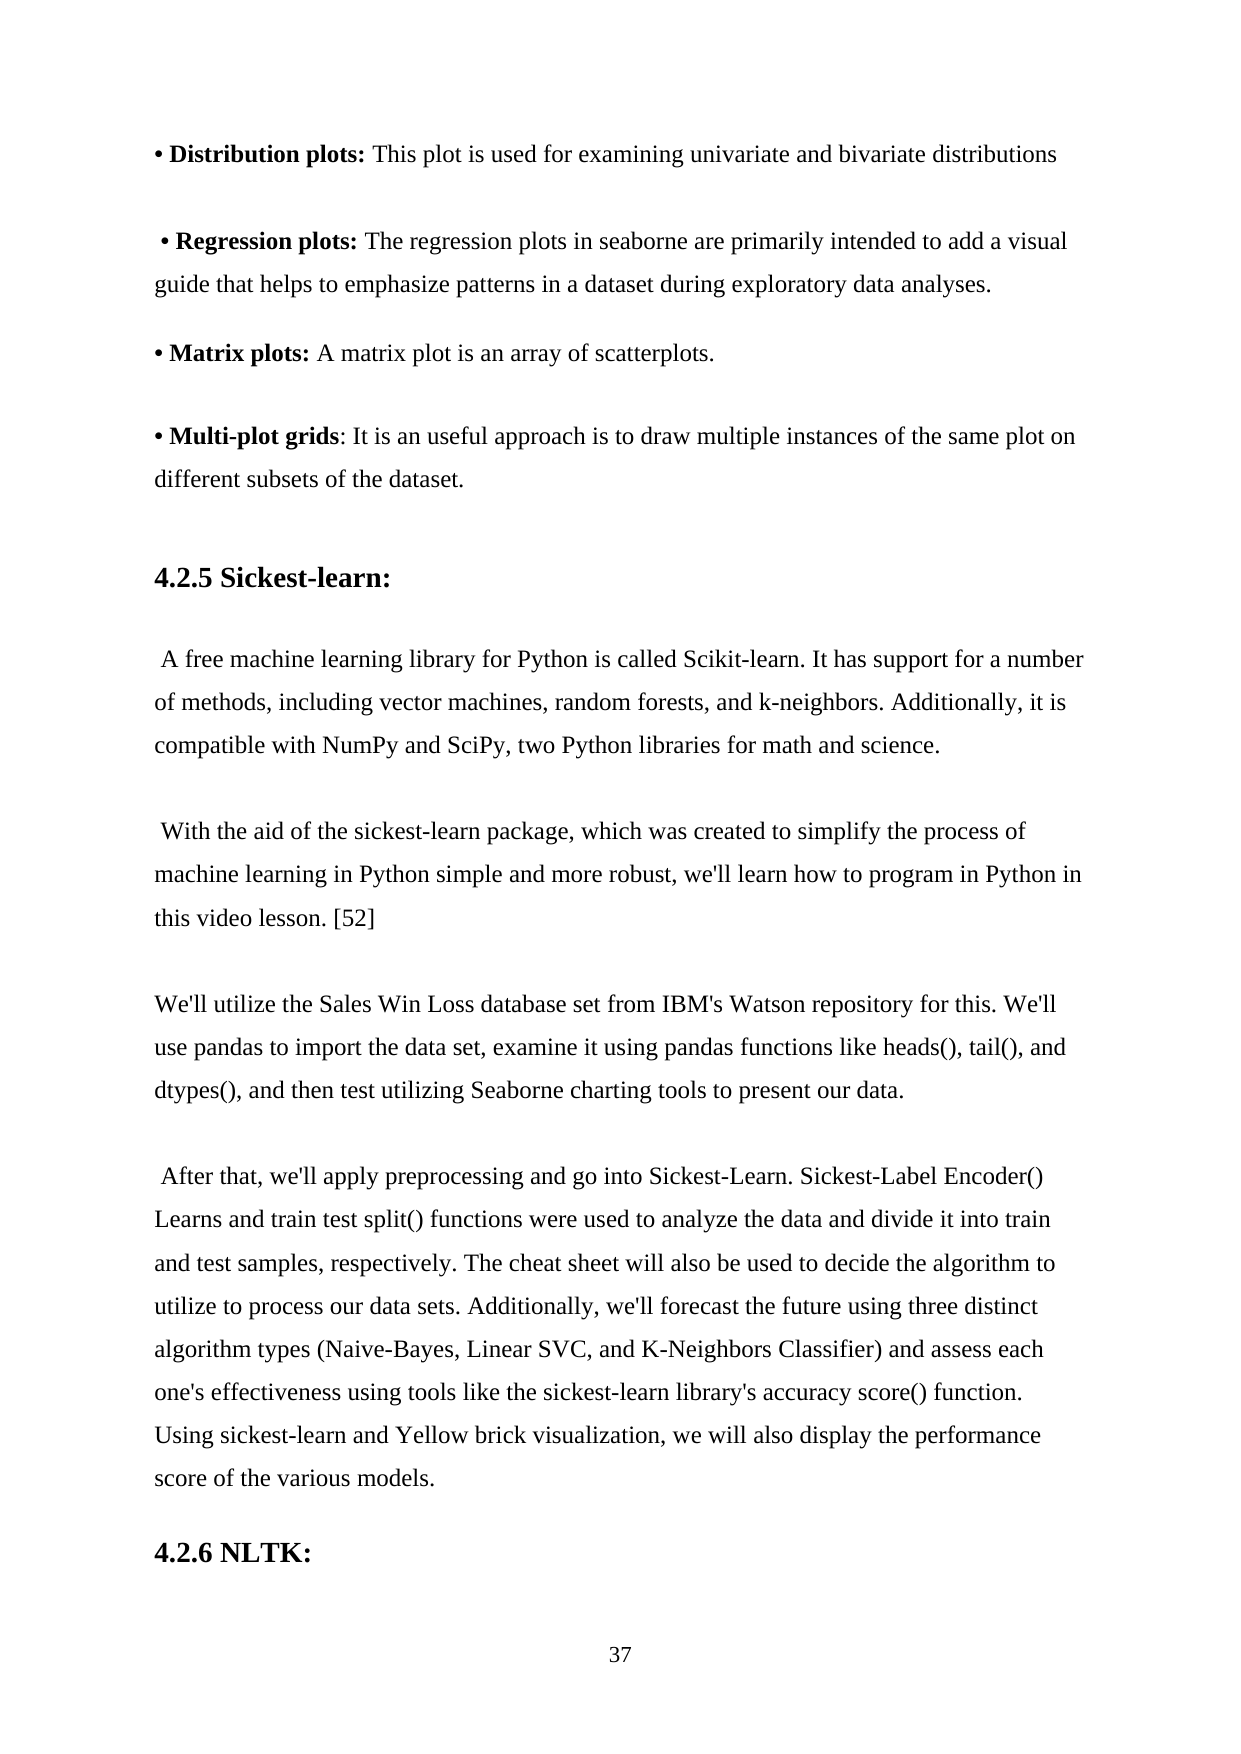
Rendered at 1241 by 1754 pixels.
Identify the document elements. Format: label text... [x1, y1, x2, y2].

text • Distribution plots: This plot is used for examining univariate and bivariate distributions [154, 139, 1086, 168]
text 4.2.6 NLTK: [154, 1535, 1086, 1569]
text • Regression plots: The regression plots in seaborne are primarily intended to add a visual guide that helps to emphasize patterns in a dataset during exploratory data analyses. [154, 226, 1086, 298]
text With the aid of the sickest-learn package, which was created to simplify the process of machine learning in Python simple and more robust, we'll learn how to program in Python in this video lesson. [52] [154, 816, 1086, 931]
text We'll utilize the Sales Win Loss database set from IBM's Watson repository for this. We'll use pandas to import the data set, examine it using pandas functions like heads(), tail(), and dtypes(), and then test utilizing Seaborne charting tools to present our data. [154, 989, 1086, 1104]
text A free machine learning library for Python is called Scikit-learn. It has support for a number of methods, including vector machines, random forests, and k-neighbors. Additionally, it is compatible with NumPy and SciPy, two Python libraries for math and science. [154, 644, 1086, 759]
text After that, we'll apply preprocessing and go into Sickest-Learn. Sickest-Label Encoder() Learns and train test split() functions were used to analyze the data and divide it into train and test samples, respectively. The cheat sheet will also be used to decide the algorithm to utilize to process our data sets. Additionally, we'll forecast the future using three distinct algorithm types (Naive-Bayes, Linear SVC, and K-Neighbors Classifier) and assess each one's effectiveness using tools like the sickest-learn library's accuracy score() function. Using sickest-learn and Yellow brick visualization, we will also display the performance score of the various models. [154, 1161, 1086, 1492]
text • Multi-plot grids: It is an useful approach is to draw multiple instances of the same plot on different subsets of the dataset. [154, 421, 1086, 493]
text • Matrix plots: A matrix plot is an array of scatterplots. [154, 338, 1086, 367]
text 4.2.5 Sickest-learn: [154, 560, 1086, 593]
